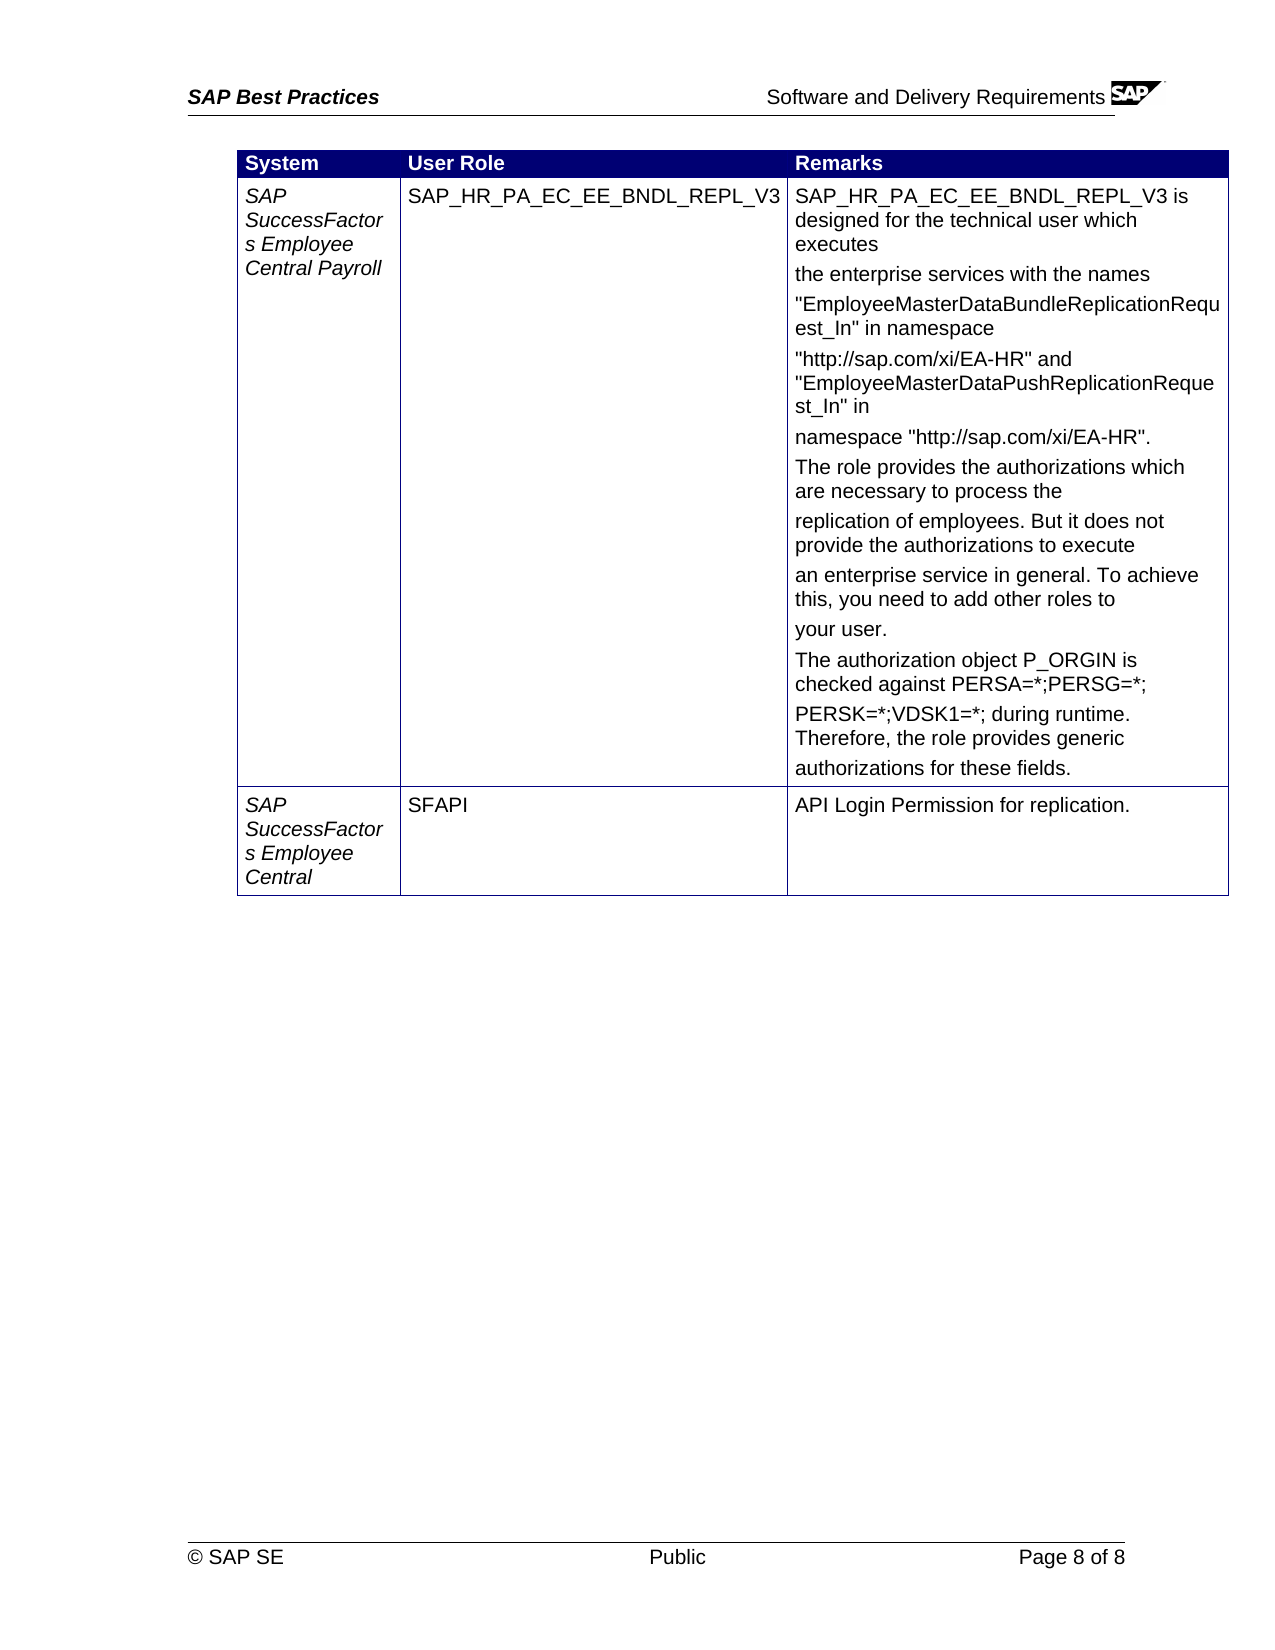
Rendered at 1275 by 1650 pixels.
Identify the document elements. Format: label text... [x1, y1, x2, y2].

table_header User Role [401, 151, 787, 177]
table_cell SFAPI [401, 787, 787, 895]
table_header Remarks [788, 151, 1228, 177]
table_cell SAP SuccessFactors Employee Central [238, 787, 400, 895]
table_cell API Login Permission for replication. [788, 787, 1228, 895]
picture [1111, 81, 1167, 105]
table_cell SAP_HR_PA_EC_EE_BNDL_REPL_V3 is designed for the technical user which executes the enterprise services with the names "EmployeeMasterDataBundleReplicationRequest_In" in namespace "http://sap.com/xi/EA-HR" and "EmployeeMasterDataPushReplicationRequest_In" in namespace "http://sap.com/xi/EA-HR". The role provides the authorizations which are necessary to process the replication of employees. But it does not provide the authorizations to execute an enterprise service in general. To achieve this, you need to add other roles to your user. The authorization object P_ORGIN is checked against PERSA=*;PERSG=*; PERSK=*;VDSK1=*; during runtime. Therefore, the role provides generic authorizations for these fields. [788, 178, 1228, 786]
table_cell SAP_HR_PA_EC_EE_BNDL_REPL_V3 [401, 178, 787, 786]
table_header System [238, 151, 400, 177]
table_cell SAP SuccessFactors Employee Central Payroll [238, 178, 400, 786]
